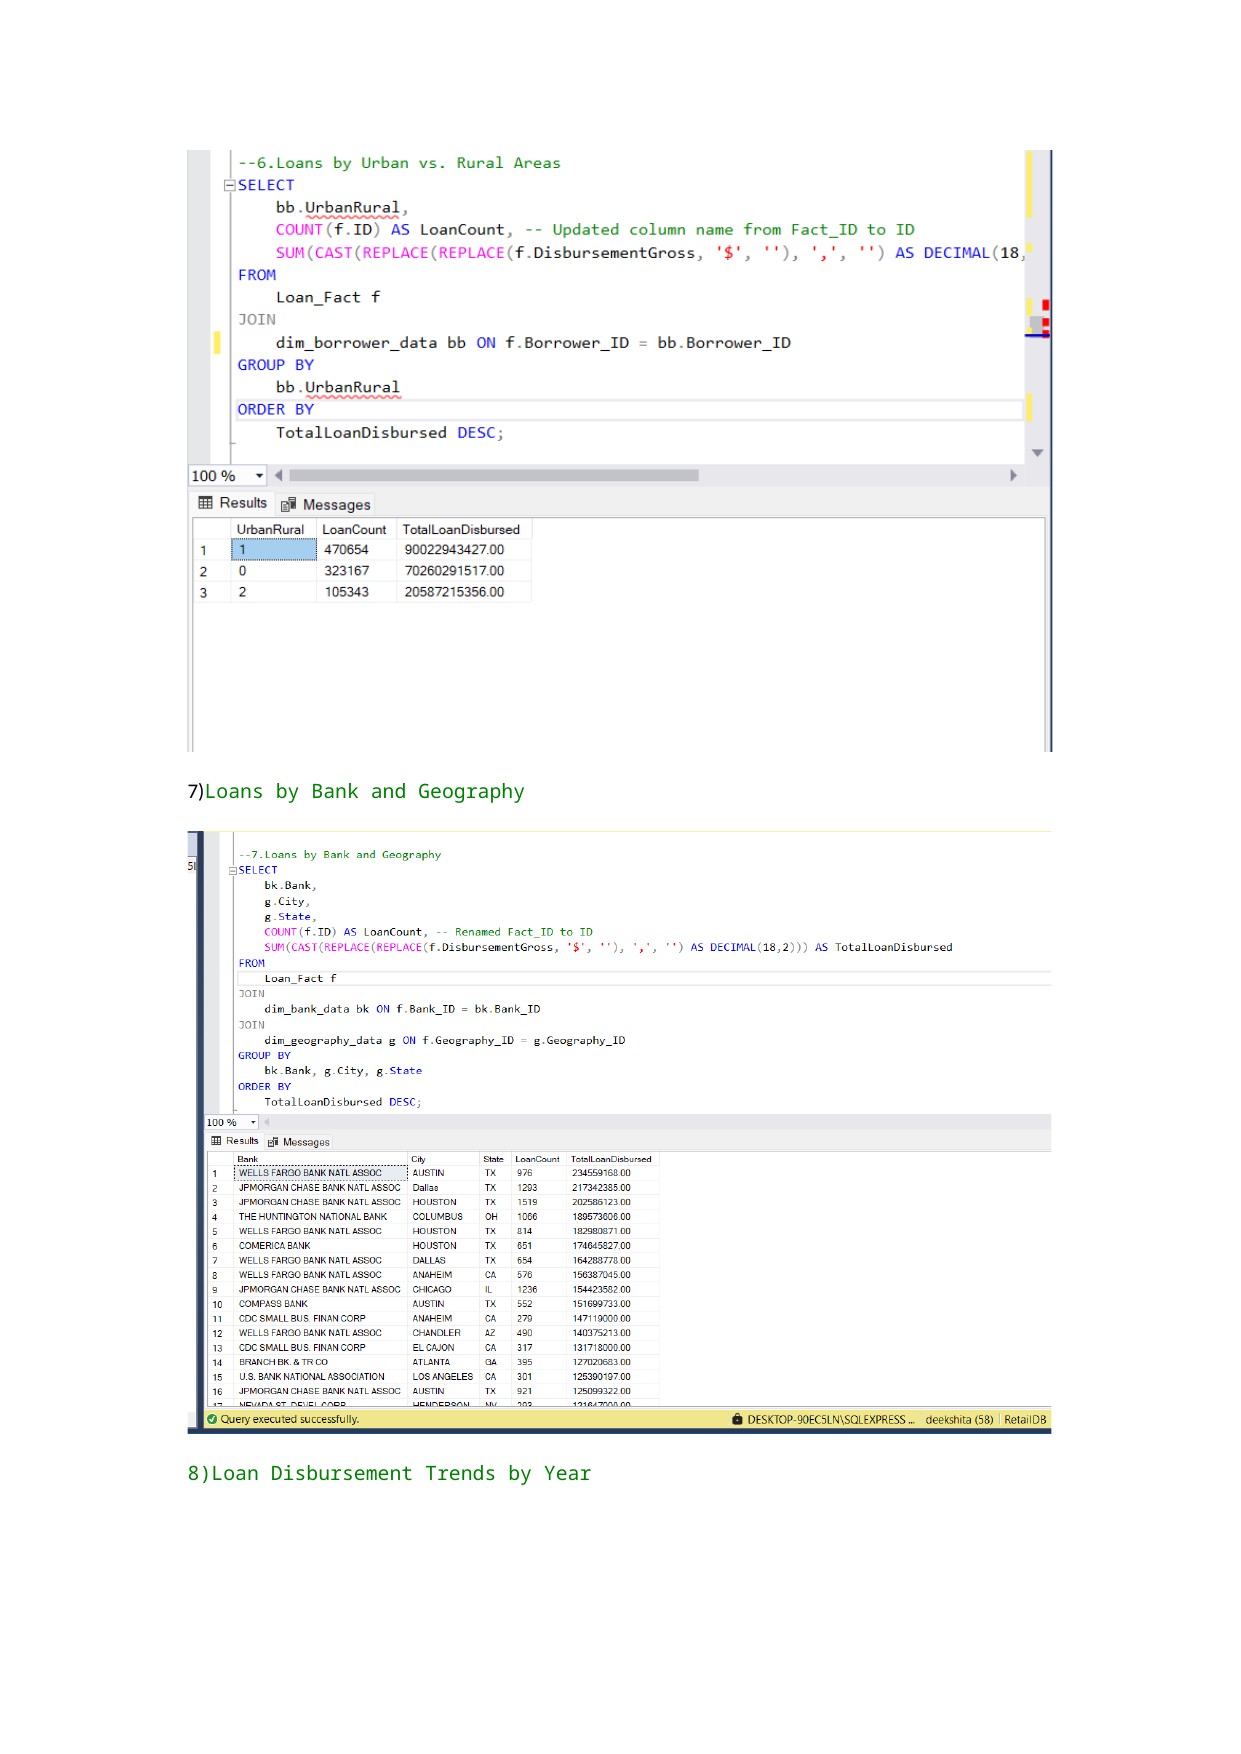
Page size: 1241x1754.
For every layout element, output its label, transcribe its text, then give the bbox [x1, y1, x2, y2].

picture [187, 831, 1052, 1434]
list 7)Loans by Bank and Geography [187, 777, 1053, 804]
picture [187, 150, 1053, 752]
list 8)Loan Disbursement Trends by Year [187, 1459, 1053, 1486]
